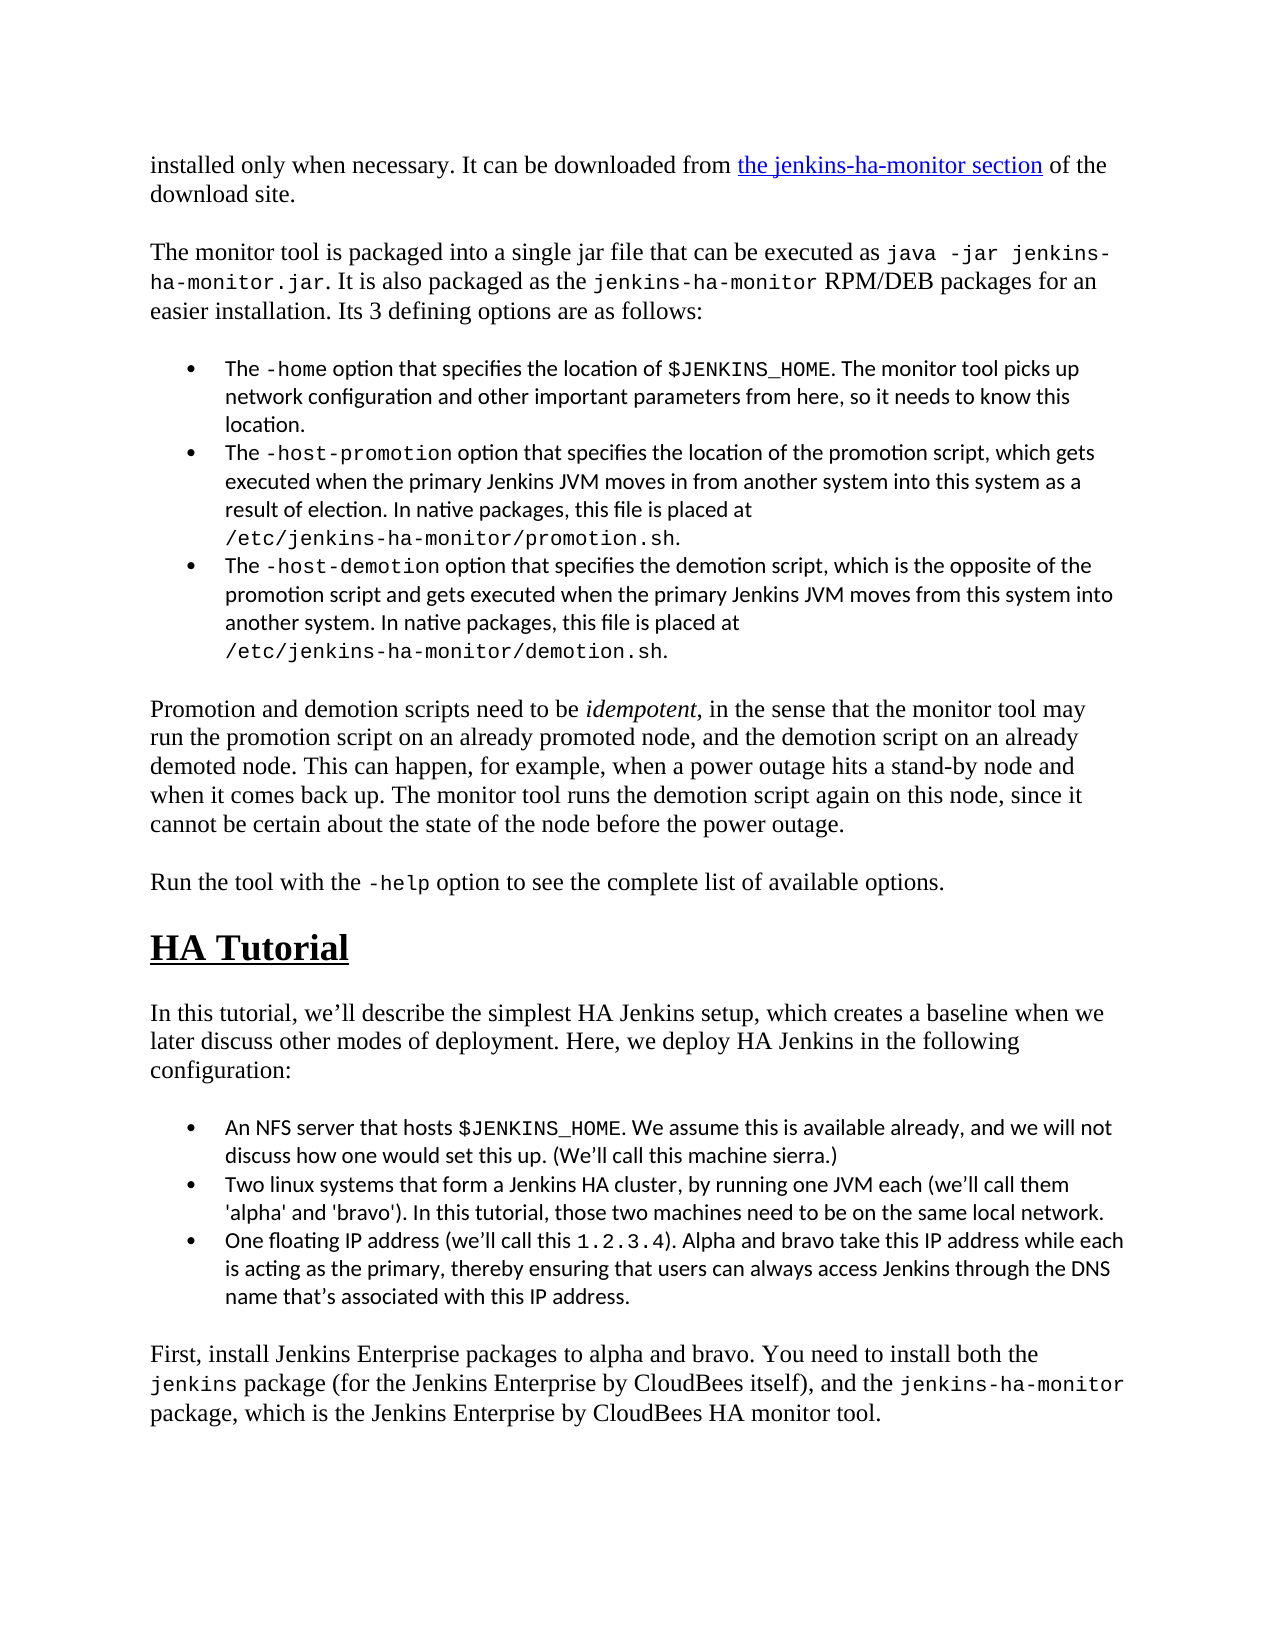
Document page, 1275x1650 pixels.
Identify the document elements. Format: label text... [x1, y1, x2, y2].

list The -host-demotion option that specifies the demotion script, which is the opposite of the promotion script and gets executed when the primary Jenkins JVM moves from this system into another system. In native packages, this file is placed at /etc/jenkins-ha-monitor/demotion.sh. [187, 551, 1125, 664]
text Promotion and demotion scripts need to be idempotent, in the sense that the monitor tool may run the promotion script on an already promoted node, and the demotion script on an already demoted node. This can happen, for example, when a power outage hits a stand-by node and when it comes back up. The monitor tool runs the demotion script again on this node, since it cannot be certain about the state of the node before the power outage. [150, 694, 1125, 837]
list Two linux systems that form a Jenkins HA cluster, by running one JVM each (we’ll call them 'alpha' and 'bravo'). In this tutorial, those two machines need to be on the same local network. [187, 1170, 1125, 1226]
text The monitor tool is packaged into a single jar file that can be executed as java -jar jenkins-ha-monitor.jar. It is also packaged as the jenkins-ha-monitor RPM/DEB packages for an easier installation. Its 3 defining options are as follows: [150, 237, 1125, 324]
text First, install Jenkins Enterprise packages to alpha and bravo. You need to install both the jenkins package (for the Jenkins Enterprise by CloudBees itself), and the jenkins-ha-monitor package, which is the Jenkins Enterprise by CloudBees HA monitor tool. [150, 1339, 1125, 1427]
subtitle HA Tutorial [150, 925, 1125, 968]
text In this tutorial, we’ll describe the simplest HA Jenkins setup, which creates a baseline when we later discuss other modes of deployment. Here, we deploy HA Jenkins in the following configuration: [150, 998, 1125, 1084]
list The -home option that specifies the location of $JENKINS_HOME. The monitor tool picks up network configuration and other important parameters from here, so it needs to know this location. [187, 354, 1125, 438]
list An NFS server that hosts $JENKINS_HOME. We assume this is available already, and we will not discuss how one would set this up. (We’ll call this machine sierra.) [187, 1113, 1125, 1170]
list One floating IP address (we’ll call this 1.2.3.4). Alpha and bravo take this IP address while each is acting as the primary, thereby ensuring that users can always access Jenkins through the DNS name that’s associated with this IP address. [187, 1226, 1125, 1310]
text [150, 150, 1125, 207]
list The -host-promotion option that specifies the location of the promotion script, which gets executed when the primary Jenkins JVM moves in from another system into this system as a result of election. In native packages, this file is placed at /etc/jenkins-ha-monitor/promotion.sh. [187, 438, 1125, 551]
text Run the tool with the -help option to see the complete list of available options. [150, 867, 1125, 896]
